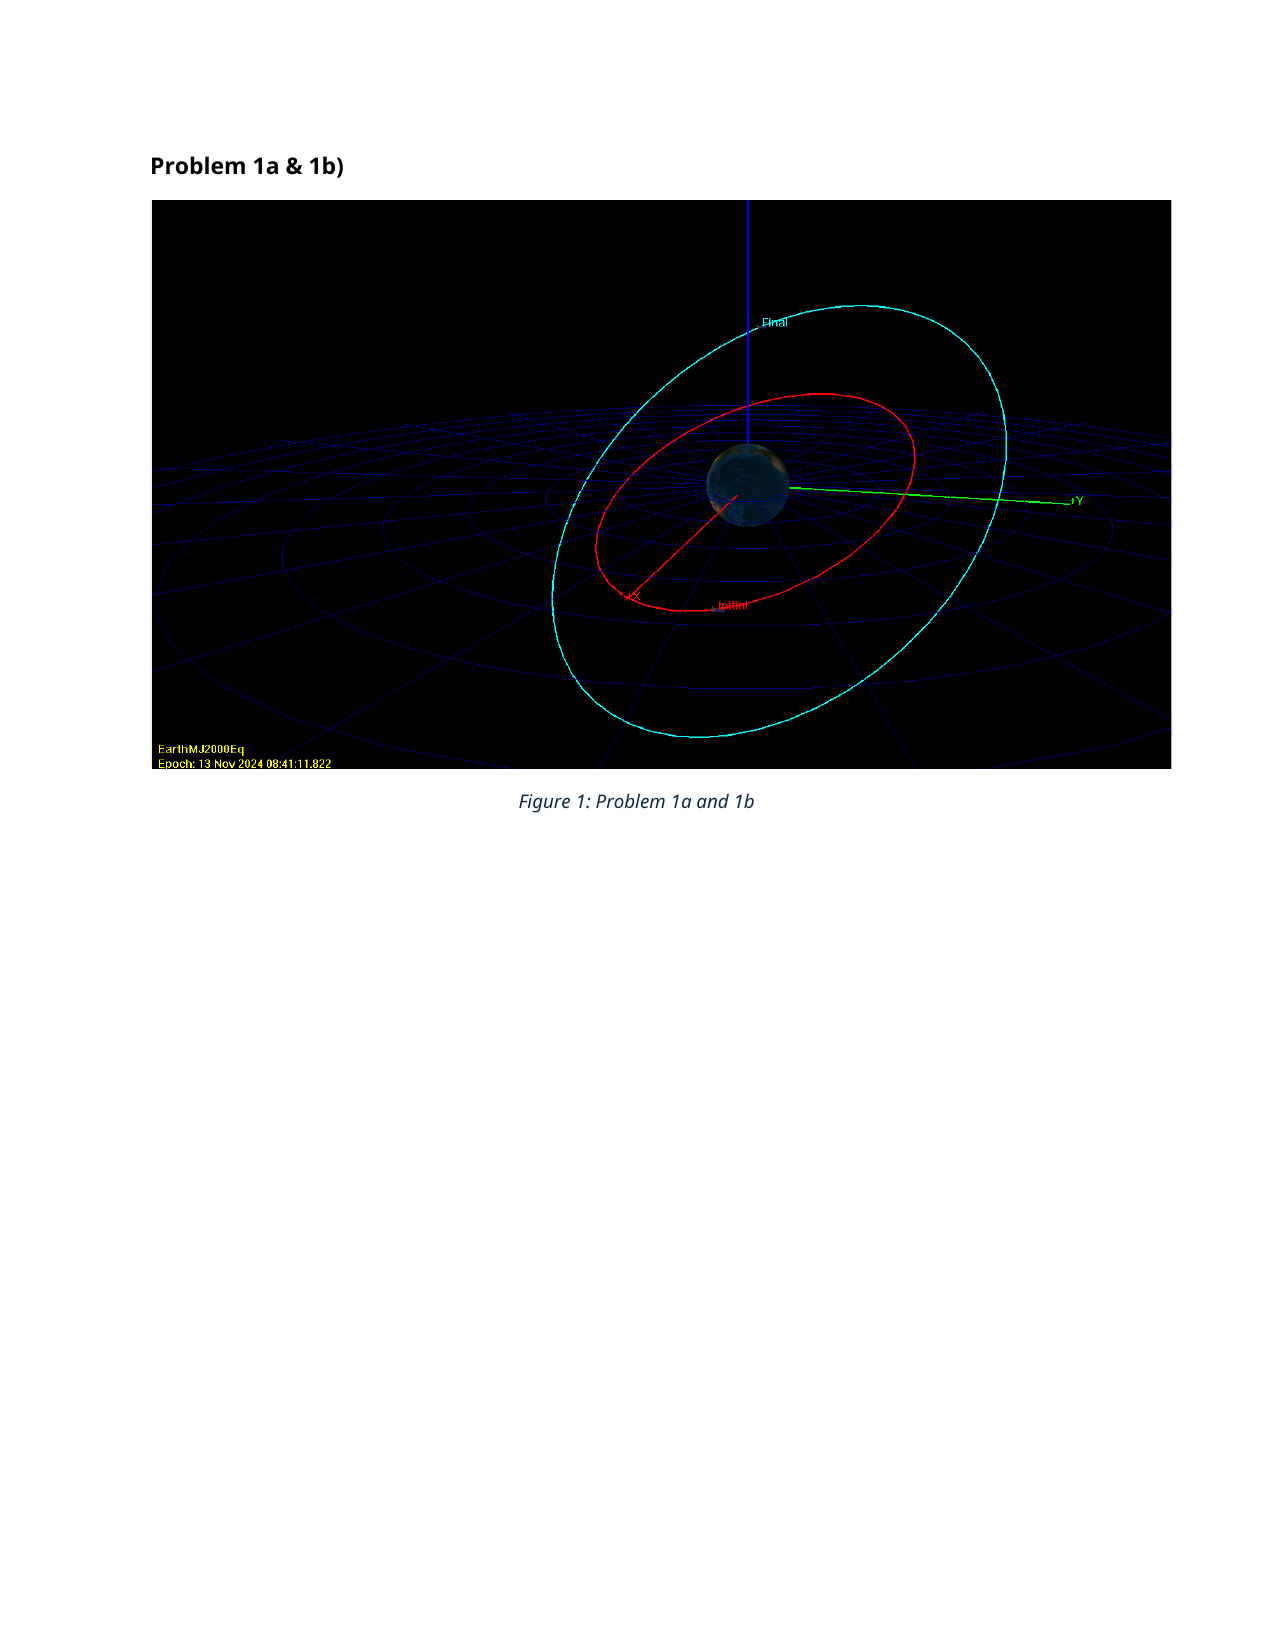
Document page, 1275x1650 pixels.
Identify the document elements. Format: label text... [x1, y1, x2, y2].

picture [150, 200, 1172, 769]
text Problem 1a & 1b) [150, 150, 1125, 181]
